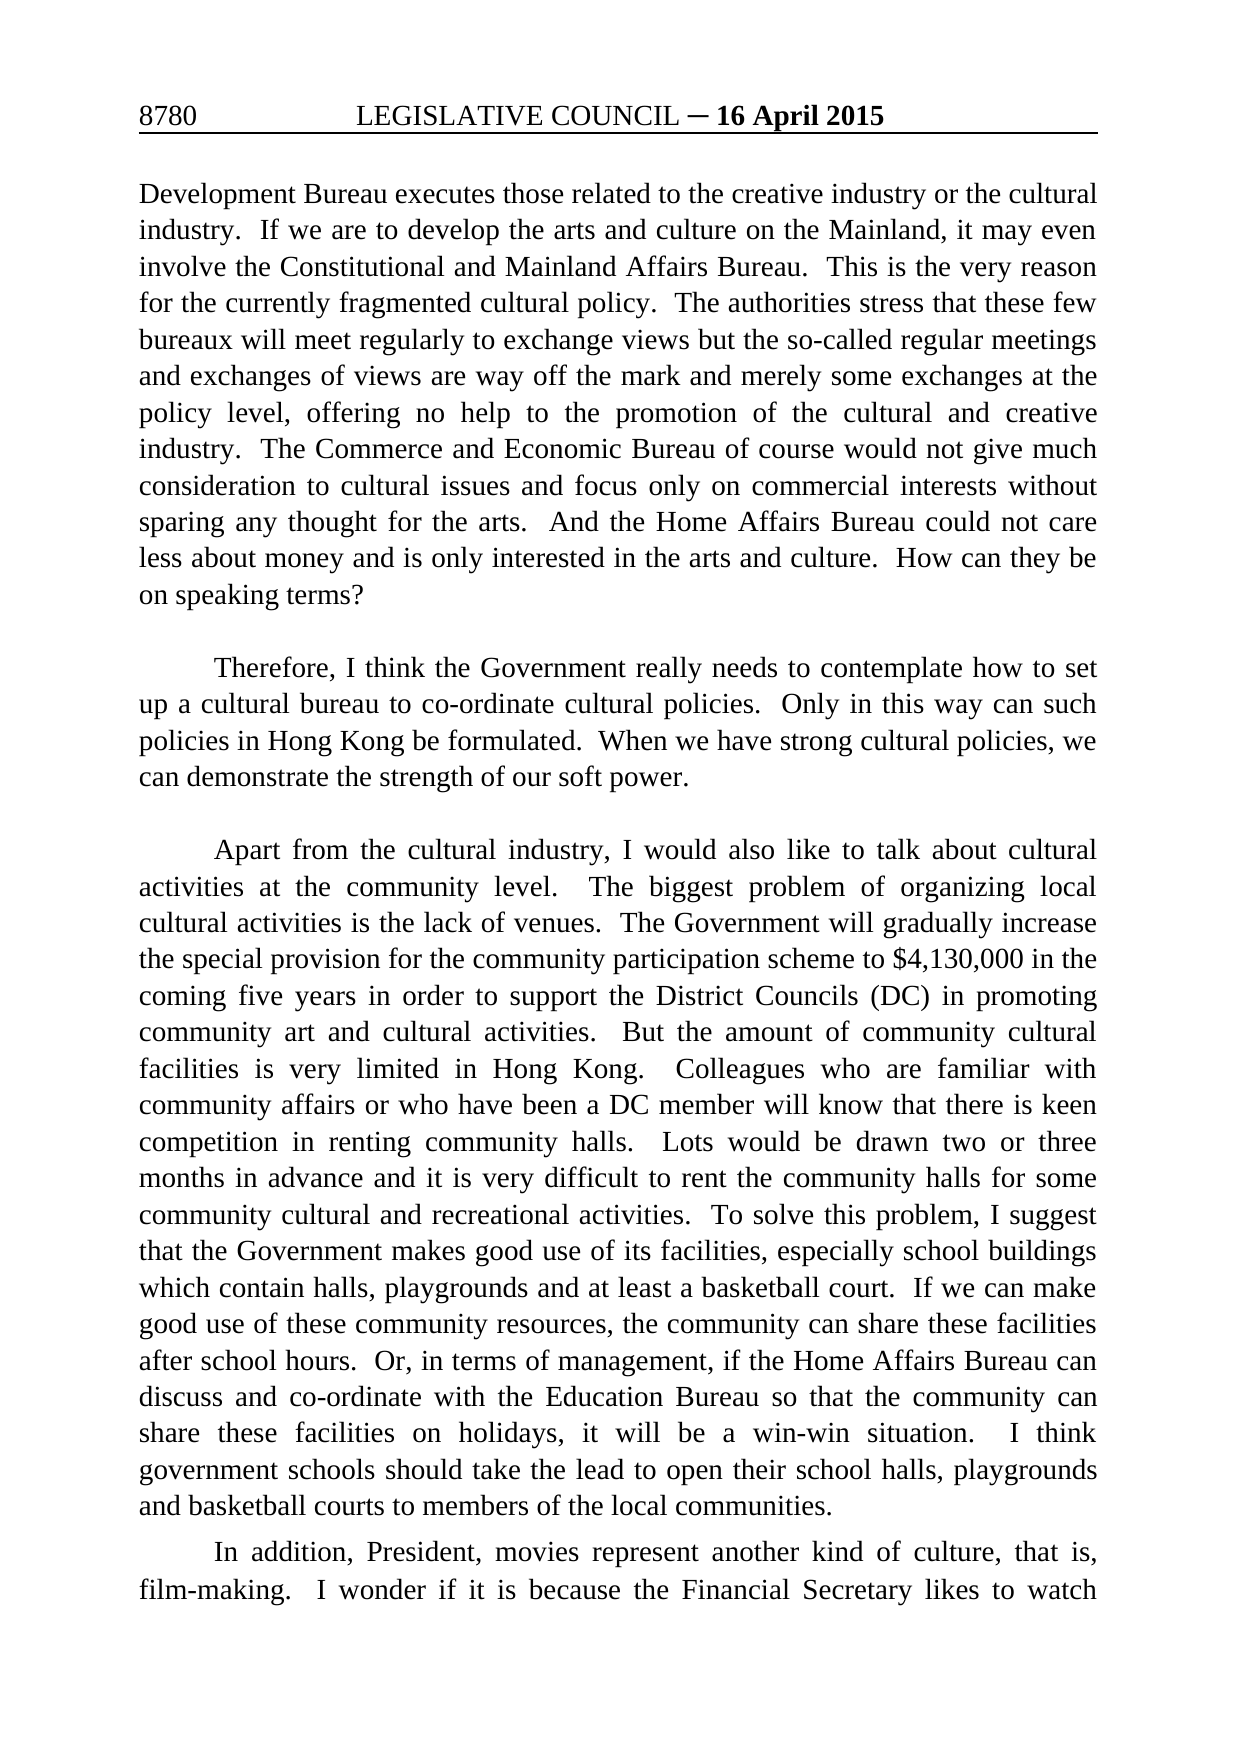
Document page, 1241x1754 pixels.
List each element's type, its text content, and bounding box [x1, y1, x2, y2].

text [139, 173, 1098, 611]
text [139, 1530, 1098, 1605]
text Apart from the cultural industry, I would also like to talk about cultural activities at the community level. The biggest problem of organizing local cultural activities is the lack of venues. The Government will gradually increase the special provision for the community participation scheme to $4,130,000 in the coming five years in order to support the District Councils (DC) in promoting community art and cultural activities. But the amount of community cultural facilities is very limited in Hong Kong. Colleagues who are familiar with community affairs or who have been a DC member will know that there is keen competition in renting community halls. Lots would be drawn two or three months in advance and it is very difficult to rent the community halls for some community cultural and recreational activities. To solve this problem, I suggest that the Government makes good use of its facilities, especially school buildings which contain halls, playgrounds and at least a basketball court. If we can make good use of these community resources, the community can share these facilities after school hours. Or, in terms of management, if the Home Affairs Bureau can discuss and co-ordinate with the Education Bureau so that the community can share these facilities on holidays, it will be a win-win situation. I think government schools should take the lead to open their school halls, playgrounds and basketball courts to members of the local communities. [139, 829, 1098, 1522]
text Therefore, I think the Government really needs to contemplate how to set up a cultural bureau to co-ordinate cultural policies. Only in this way can such policies in Hong Kong be formulated. When we have strong cultural policies, we can demonstrate the strength of our soft power. [139, 647, 1098, 793]
